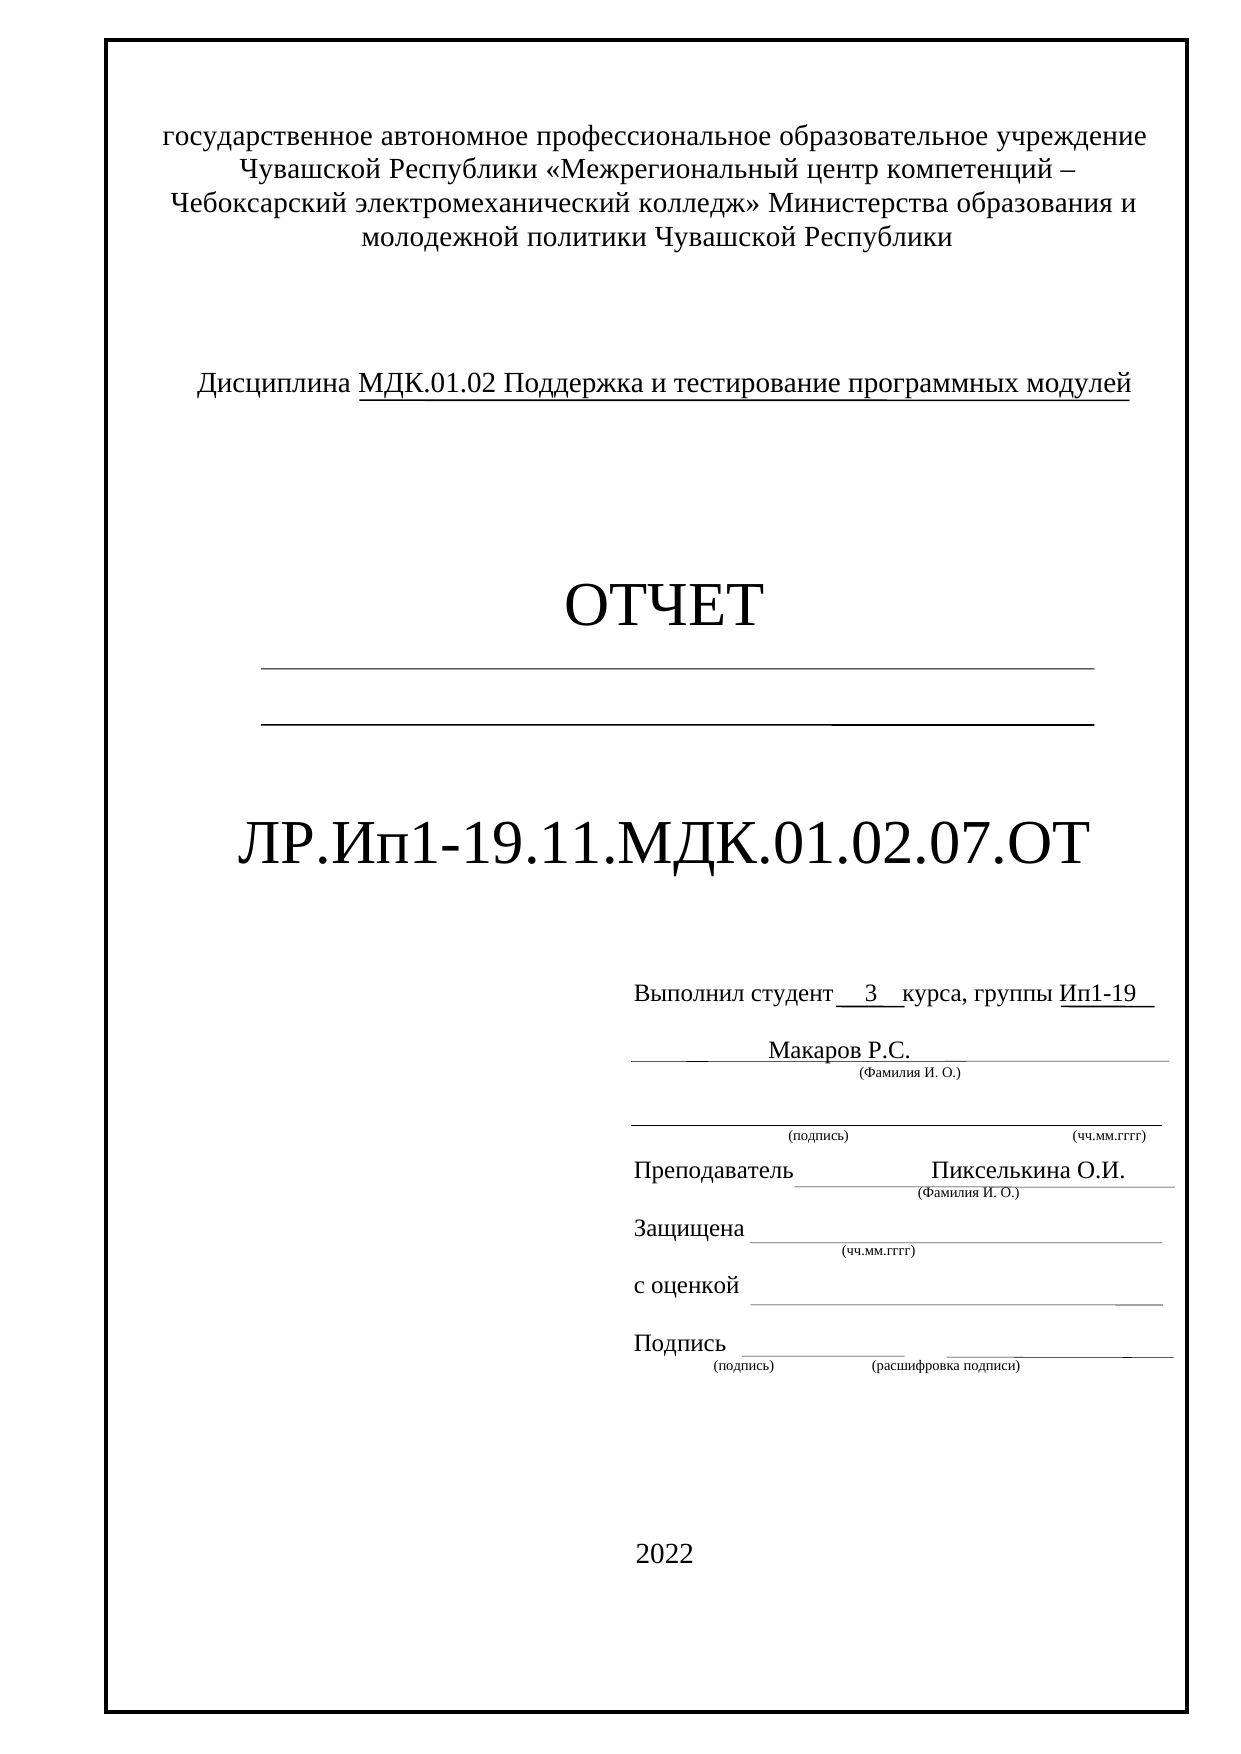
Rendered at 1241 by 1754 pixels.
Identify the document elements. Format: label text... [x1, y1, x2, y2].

text (подпись) (расшифровка подписи) [177, 1357, 1152, 1386]
text ЛР.Ип1-19.11.МДК.01.02.07.ОТ [177, 793, 1152, 877]
text (чч.мм.гггг) [177, 1242, 1152, 1271]
text государственное автономное профессиональное образовательное учреждение Чувашской Республики «Межрегиональный центр компетенций – Чебоксарский электромеханический колледж» Министерства образования и молодежной политики Чувашской Республики [162, 118, 1152, 252]
text Защищена [177, 1213, 1152, 1242]
text (Фамилия И. О.) [177, 1064, 1152, 1093]
text Макаров Р.С. [177, 1035, 1152, 1064]
text (подпись) (чч.мм.гггг) [627, 1127, 1152, 1156]
text ОТЧЕТ [177, 567, 1152, 639]
text Подпись [177, 1328, 1152, 1357]
text Преподаватель Пикселькина О.И. [177, 1156, 1152, 1184]
text Выполнил студент 3 курса, группы Ип1-19 [177, 978, 1152, 1006]
text (Фамилия И. О.) [177, 1184, 1152, 1213]
text 2022 [177, 1536, 1152, 1570]
text Дисциплина МДК.01.02 Поддержка и тестирование программных модулей [177, 365, 1152, 398]
text с оценкой [177, 1271, 1152, 1299]
